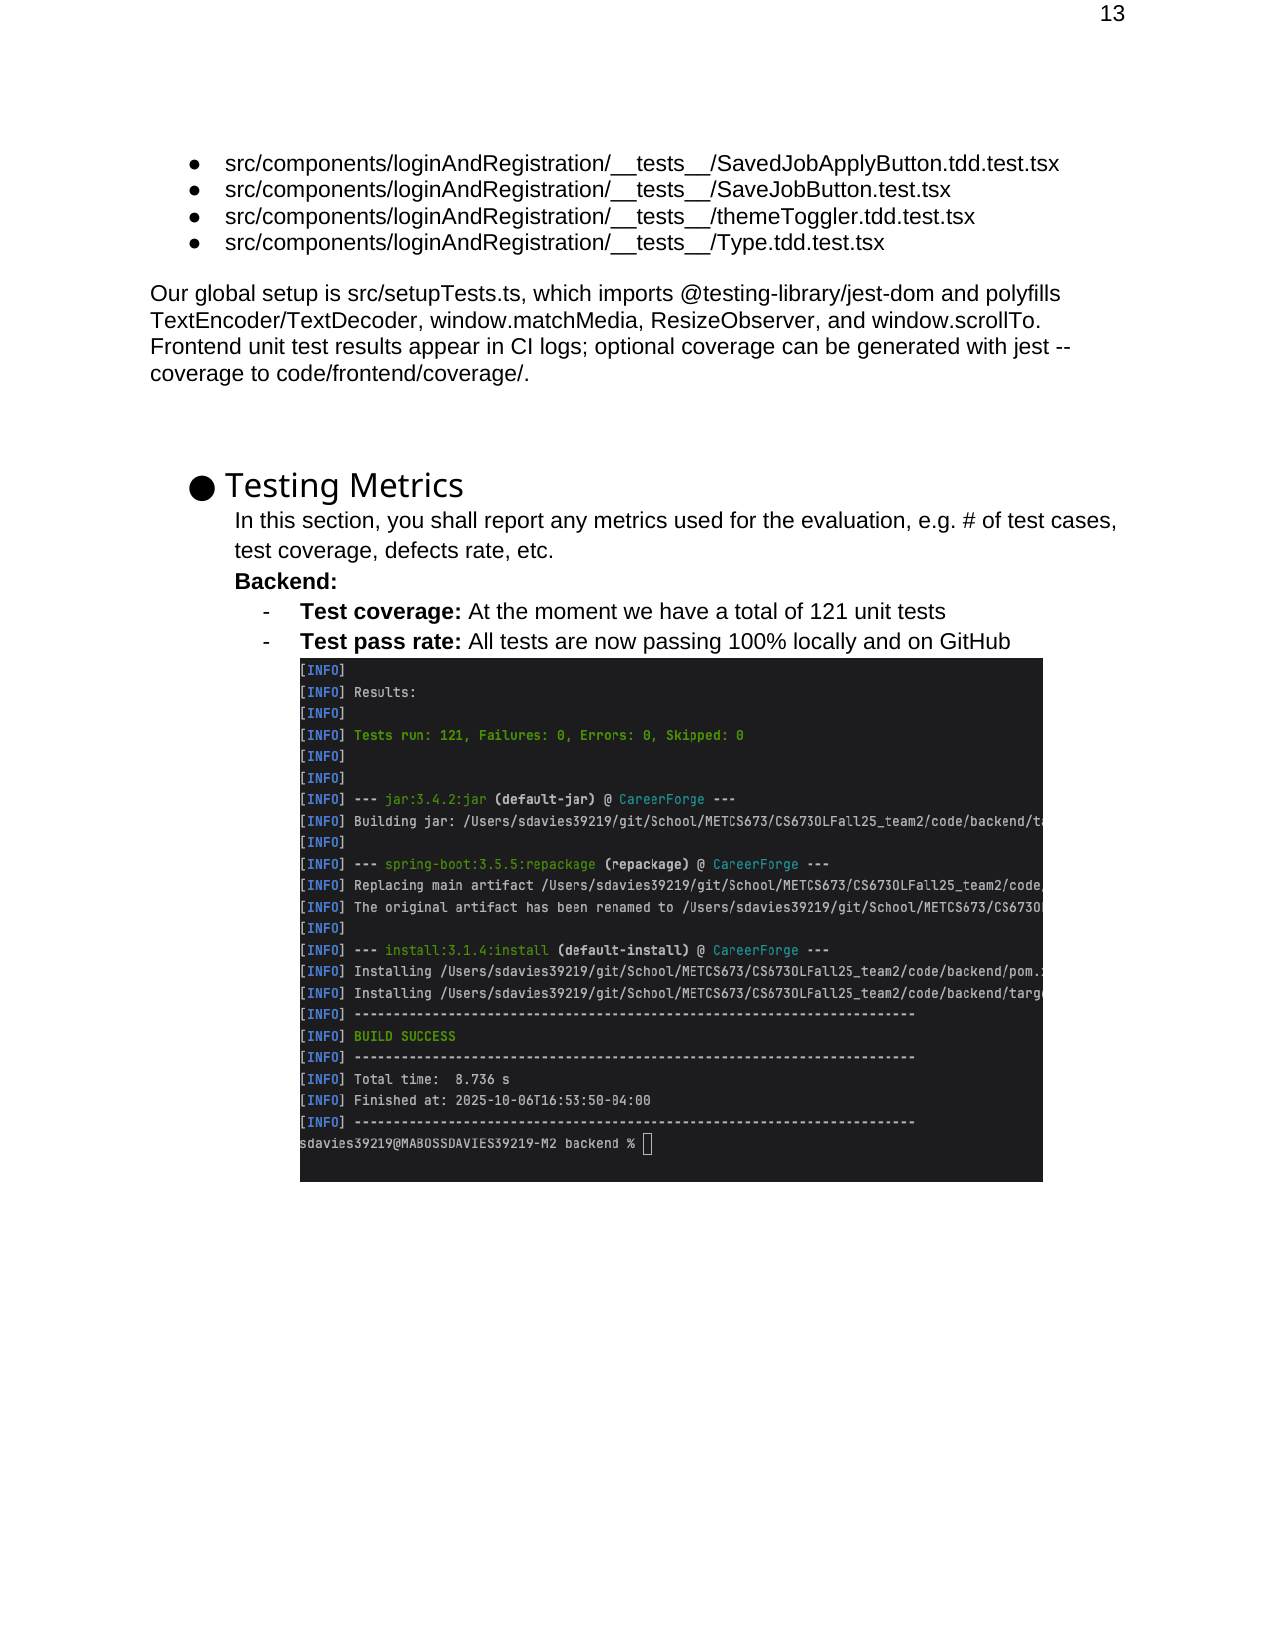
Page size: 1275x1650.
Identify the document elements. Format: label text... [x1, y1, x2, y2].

list Test pass rate: All tests are now passing 100% locally and on GitHub [262, 628, 1125, 654]
text Backend: [234, 568, 1125, 594]
text In this section, you shall report any metrics used for the evaluation, e.g. # of test cases, test coverage, defects rate, etc. [234, 507, 1125, 564]
list src/components/loginAndRegistration/__tests__/SavedJobApplyButton.tdd.test.tsx [187, 150, 1125, 176]
list src/components/loginAndRegistration/__tests__/themeToggler.tdd.test.tsx [187, 203, 1125, 229]
list src/components/loginAndRegistration/__tests__/Type.tdd.test.tsx [187, 229, 1125, 255]
picture [300, 658, 1043, 1182]
list Test coverage: At the moment we have a total of 121 unit tests [262, 598, 1125, 624]
subtitle Testing Metrics [187, 462, 1125, 507]
text Our global setup is src/setupTests.ts, which imports @testing-library/jest-dom and polyfills TextEncoder/TextDecoder, window.matchMedia, ResizeObserver, and window.scrollTo. Frontend unit test results appear in CI logs; optional coverage can be generated with jest --coverage to code/frontend/coverage/. [150, 280, 1125, 386]
list src/components/loginAndRegistration/__tests__/SaveJobButton.test.tsx [187, 176, 1125, 203]
